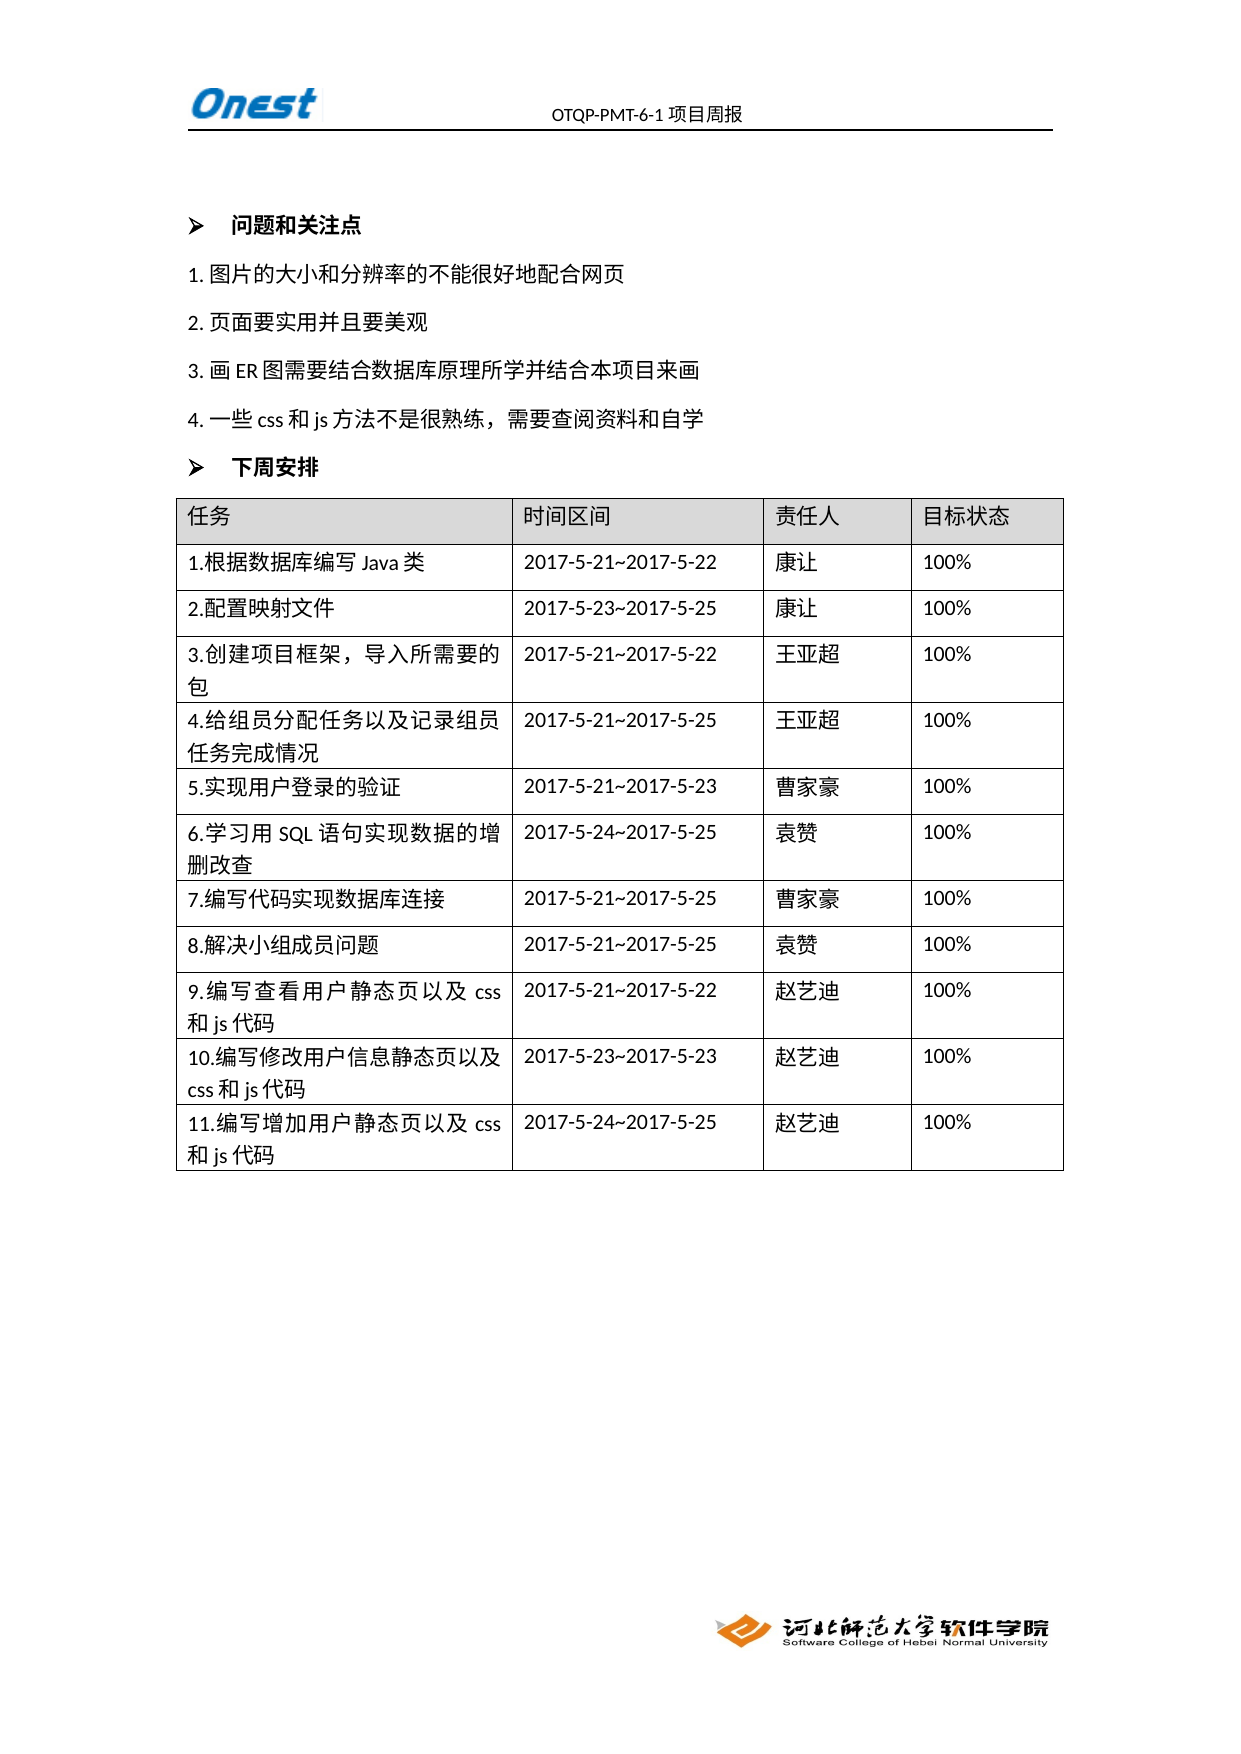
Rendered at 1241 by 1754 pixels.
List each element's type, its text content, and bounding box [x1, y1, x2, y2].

table_cell 赵艺迪 [764, 1105, 911, 1170]
table_cell 赵艺迪 [764, 1039, 911, 1104]
table_cell 2017-5-23~2017-5-25 [513, 591, 763, 636]
table_cell 5.实现用户登录的验证 [177, 769, 512, 814]
table_cell 2017-5-21~2017-5-25 [513, 927, 763, 972]
table_header 目标状态 [912, 499, 1063, 544]
table_cell 2.配置映射文件 [177, 591, 512, 636]
picture [187, 88, 324, 122]
table_cell 100% [912, 703, 1063, 768]
table_header 责任人 [764, 499, 911, 544]
table_cell 4.给组员分配任务以及记录组员任务完成情况 [177, 703, 512, 768]
table_cell 曹家豪 [764, 881, 911, 926]
table_cell 1.根据数据库编写Java类 [177, 545, 512, 590]
table_cell 100% [912, 881, 1063, 926]
table_cell 100% [912, 1105, 1063, 1170]
table_cell 袁赞 [764, 927, 911, 972]
table_cell 100% [912, 973, 1063, 1038]
table_cell 王亚超 [764, 703, 911, 768]
table_cell 11.编写增加用户静态页以及css和js代码 [177, 1105, 512, 1170]
text 2. 页面要实用并且要美观 [187, 304, 1053, 337]
table_cell 2017-5-23~2017-5-23 [513, 1039, 763, 1104]
table_cell 100% [912, 637, 1063, 702]
table_cell 2017-5-24~2017-5-25 [513, 1105, 763, 1170]
table_cell 10.编写修改用户信息静态页以及css和js代码 [177, 1039, 512, 1104]
picture [710, 1611, 1053, 1651]
table_cell 100% [912, 545, 1063, 590]
table_cell 9.编写查看用户静态页以及css和js代码 [177, 973, 512, 1038]
table_cell 2017-5-21~2017-5-25 [513, 703, 763, 768]
list 下周安排 [187, 449, 1053, 482]
table_cell 2017-5-21~2017-5-25 [513, 881, 763, 926]
table_cell 王亚超 [764, 637, 911, 702]
table_cell 100% [912, 815, 1063, 880]
table_cell 100% [912, 1039, 1063, 1104]
table_cell 2017-5-21~2017-5-23 [513, 769, 763, 814]
table_cell 2017-5-21~2017-5-22 [513, 637, 763, 702]
table_cell 6.学习用SQL语句实现数据的增删改查 [177, 815, 512, 880]
text 4. 一些css和js方法不是很熟练，需要查阅资料和自学 [187, 401, 1053, 434]
table_cell 100% [912, 769, 1063, 814]
table_cell 赵艺迪 [764, 973, 911, 1038]
table_cell 8.解决小组成员问题 [177, 927, 512, 972]
table_cell 100% [912, 927, 1063, 972]
table_cell 袁赞 [764, 815, 911, 880]
table_cell 康让 [764, 545, 911, 590]
table_cell 3.创建项目框架，导入所需要的包 [177, 637, 512, 702]
table_cell 康让 [764, 591, 911, 636]
table_cell 100% [912, 591, 1063, 636]
text 1. 图片的大小和分辨率的不能很好地配合网页 [187, 256, 1053, 289]
table_cell 7.编写代码实现数据库连接 [177, 881, 512, 926]
list 问题和关注点 [187, 208, 1053, 240]
table_cell 2017-5-21~2017-5-22 [513, 973, 763, 1038]
table_header 任务 [177, 499, 512, 544]
table_cell 2017-5-21~2017-5-22 [513, 545, 763, 590]
text 3. 画ER图需要结合数据库原理所学并结合本项目来画 [187, 353, 1053, 385]
table_cell 2017-5-24~2017-5-25 [513, 815, 763, 880]
table_cell 曹家豪 [764, 769, 911, 814]
table_header 时间区间 [513, 499, 763, 544]
